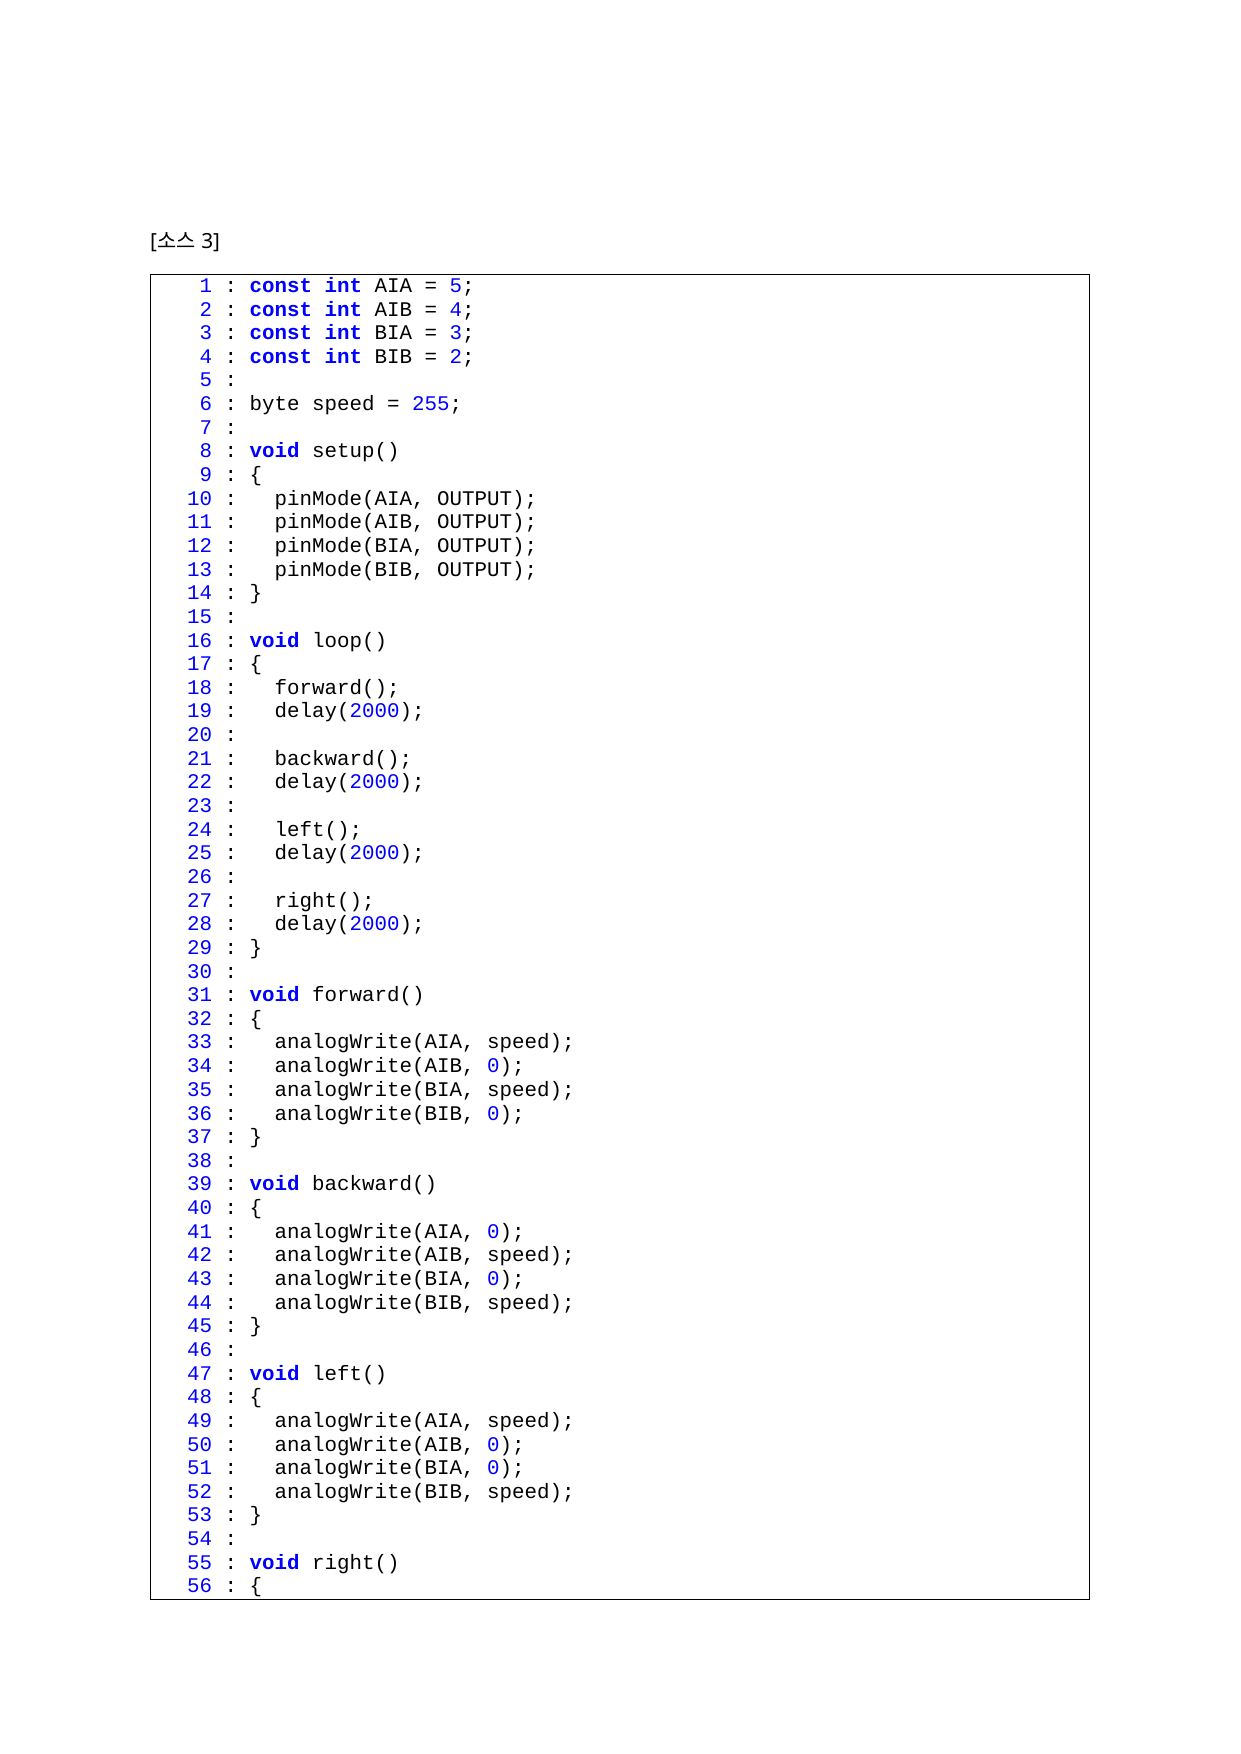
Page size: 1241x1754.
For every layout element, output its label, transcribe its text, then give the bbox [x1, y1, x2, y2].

text [소스 3] [150, 224, 1090, 255]
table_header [151, 275, 1089, 1599]
